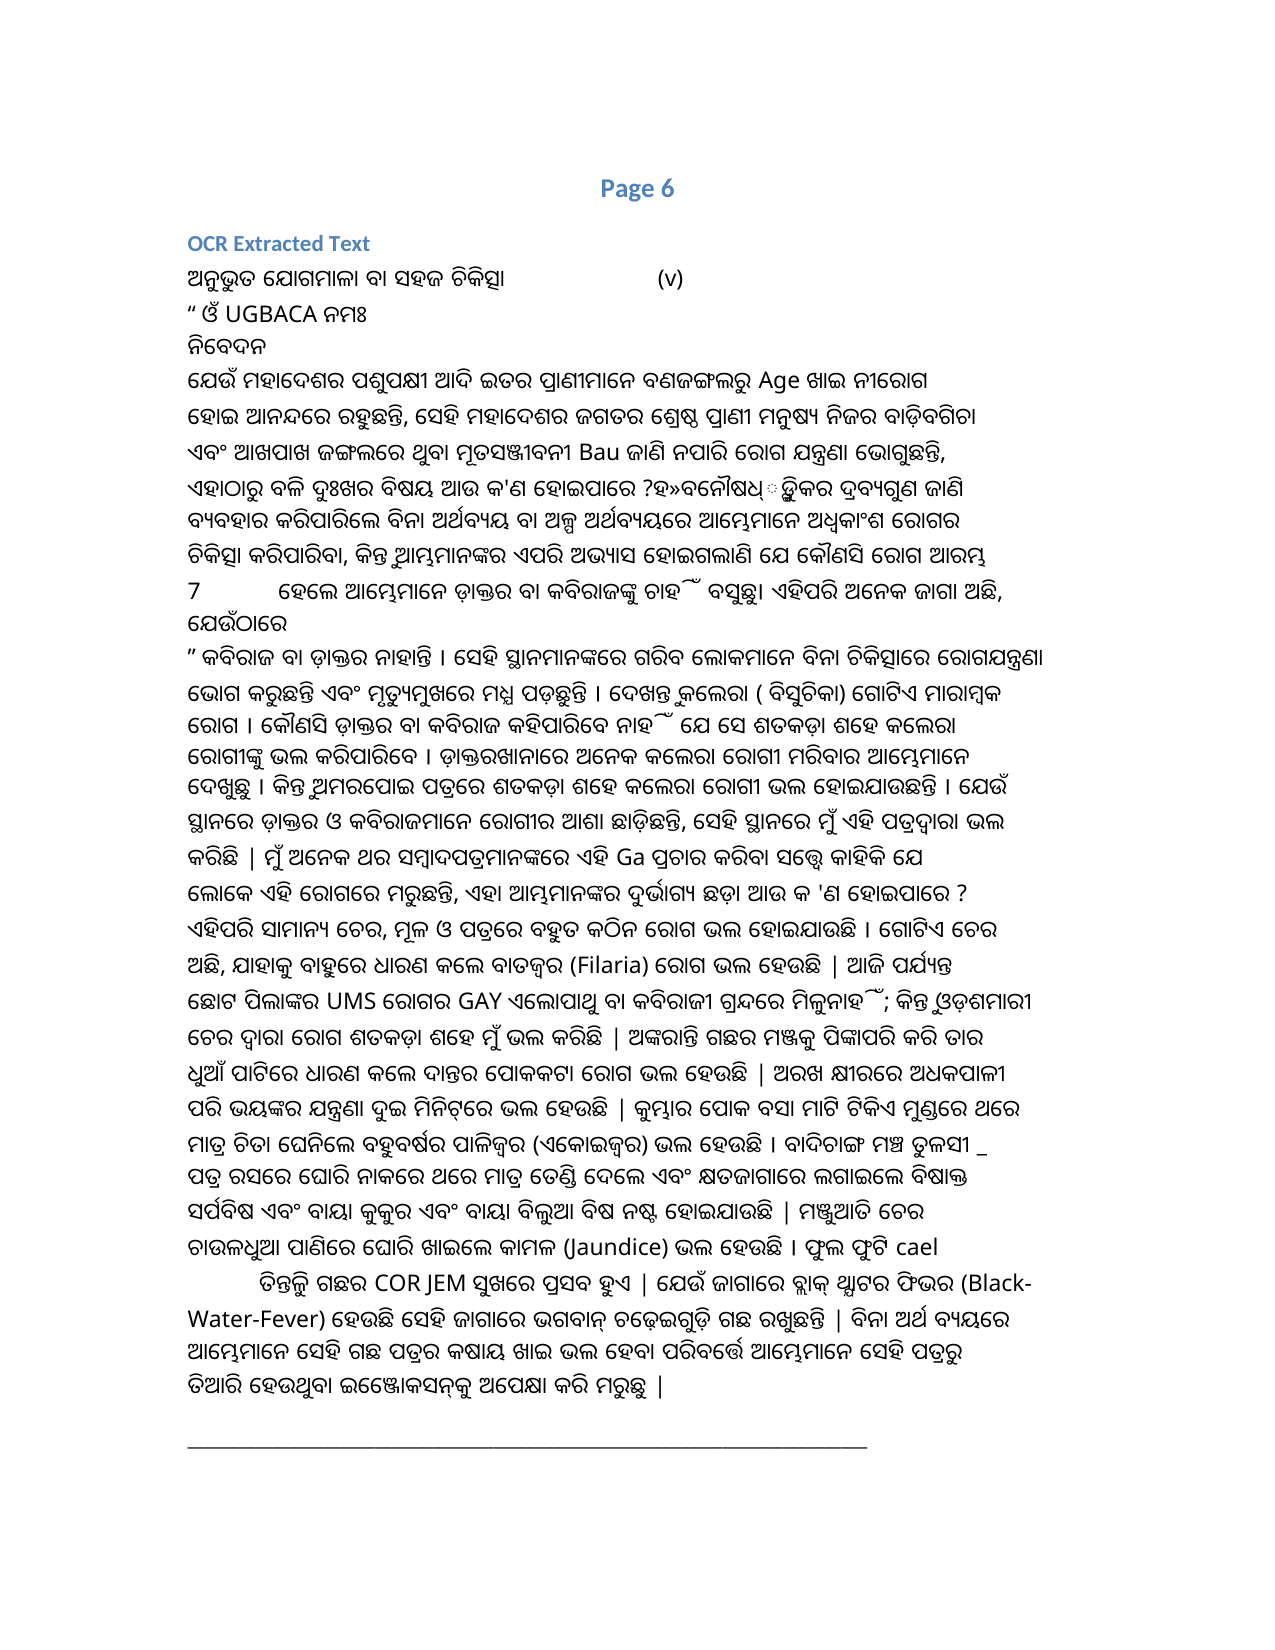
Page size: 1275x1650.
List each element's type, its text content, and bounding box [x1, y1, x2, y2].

subtitle Page 6 [187, 171, 1087, 204]
text ଅନୁଭୁତ ଯୋଗମାଳା ବା ସହଜ ଚିକିତ୍ସା (v) “ ଓଁ UGBACA ନମଃ ନିବେଦନ ଯେଉଁ ମହାଦେଶର ପଶୁପକ୍ଷୀ ଆଦି ଇତର ପ୍ରାଣୀମାନେ ବଣଜଙ୍ଗଲରୁ Age ଖାଇ ନୀରୋଗ ହୋଇ ଆନନ୍ଦରେ ରହୁଛନ୍ତି, ସେହି ମହାଦେଶର ଜଗତର ଶ୍ରେଷ୍ଠ ପ୍ରାଣୀ ମନୁଷ୍ୟ ନିଜର ବାଡ଼ିବଗିଚା ଏବଂ ଆଖପାଖ ଜଙ୍ଗଲରେ ଥୁବା ମୂତସଞ୍ଜୀବନୀ Bau ଜାଣି ନପାରି ରୋଗ ଯନ୍ତ୍ରଣା ଭୋଗୁଛନ୍ତି, ଏହାଠାରୁ ବଳି ଦୁଃଖର ବିଷୟ ଆଉ କ'ଣ ହୋଇପାରେ ?ହ»ବନୌଷଧ୍‌୍ଗୁଡ଼ିକର ଦ୍ରବ୍ୟଗୁଣ ଜାଣି ବ୍ୟବହାର କରିପାରିଲେ ବିନା ଅର୍ଥବ୍ୟୟ ବା ଅଳ୍ପ ଅର୍ଥବ୍ୟୟରେ ଆମ୍ଭେମାନେ ଅଧ୍ଵକାଂଶ ରୋଗର ଚିକିତ୍ସା କରିପାରିବା, କିନ୍ତୁ ଆମ୍ଭମାନଙ୍କର ଏପରି ଅଭ୍ୟାସ ହୋଇଗଲାଣି ଯେ କୌଣସି ରୋଗ ଆରମ୍ଭ 7 ହେଲେ ଆମ୍ଭେମାନେ ଡ଼ାକ୍ତର ବା କବିରାଜଙ୍କୁ ଚାହିଁ ବସୁଛୁ। ଏହିପରି ଅନେକ ଜାଗା ଅଛି, ଯେଉଁଠାରେ ” କବିରାଜ ବା ଡ଼ାକ୍ତର ନାହାନ୍ତି । ସେହି ସ୍ଥାନମାନଙ୍କରେ ଗରିବ ଲୋକମାନେ ବିନା ଚିକିତ୍ସାରେ ରୋଗଯନ୍ତ୍ରଣା ଭୋଗ କରୁଛନ୍ତି ଏବଂ ମୃତ୍ୟୁମୁଖରେ ମଧ୍ଯ ପଡ଼ୁଛନ୍ତି । ଦେଖନ୍ତୁ କଲେରା ( ବିସୁଚିକା) ଗୋଟିଏ ମାରାମ୍ବକ ରୋଗ । କୌଣସି ଡ଼ାକ୍ତର ବା କବିରାଜ କହିପାରିବେ ନାହିଁ ଯେ ସେ ଶତକଡ଼ା ଶହେ କଲେରା ରୋଗୀଙ୍କୁ ଭଲ କରିପାରିବେ । ଡ଼ାକ୍ତରଖାନାରେ ଅନେକ କଲେରା ରୋଗୀ ମରିବାର ଆମ୍ଭେମାନେ ଦେଖୁଛୁ । କିନ୍ତୁ ଅମରପୋଇ ପତ୍ରରେ ଶତକଡ଼ା ଶହେ କଲେରା ରୋଗୀ ଭଲ ହୋଇଯାଉଛନ୍ତି । ଯେଉଁ ସ୍ଥାନରେ ଡ଼ାକ୍ତର ଓ କବିରାଜମାନେ ରୋଗୀର ଆଶା ଛାଡ଼ିଛନ୍ତି, ସେହି ସ୍ଥାନରେ ମୁଁ ଏହି ପତ୍ରଦ୍ଵାରା ଭଲ କରିଛି | ମୁଁ ଅନେକ ଥର ସମ୍ବାଦପତ୍ରମାନଙ୍କରେ ଏହି Ga ପ୍ରଚାର କରିବା ସତ୍ତ୍ଵେ କାହିକି ଯେ ଲୋକେ ଏହି ରୋଗରେ ମରୁଛନ୍ତି, ଏହା ଆମ୍ଭମାନଙ୍କର ଦୁର୍ଭାଗ୍ୟ ଛଡ଼ା ଆଉ କ 'ଣ ହୋଇପାରେ ? ଏହିପରି ସାମାନ୍ୟ ଚେର, ମୂଳ ଓ ପତ୍ରରେ ବହୁତ କଠିନ ରୋଗ ଭଲ ହୋଇଯାଉଛି । ଗୋଟିଏ ଚେର ଅଛି, ଯାହାକୁ ବାହୁରେ ଧାରଣ କଲେ ବାତଜ୍ଵର (Filaria) ରୋଗ ଭଲ ହେଉଛି | ଆଜି ପର୍ଯ୍ୟନ୍ତ ଛୋଟ ପିଲାଙ୍କର UMS ରୋଗର GAY ଏଲୋପାଥୁ ବା କବିରାଜୀ ଗ୍ରନ୍ଦରେ ମିଳୁନାହିଁ; କିନ୍ତୁ ଓଡ଼ଶମାରୀ ଚେର ଦ୍ଵାରା ରୋଗ ଶତକଡ଼ା ଶହେ ମୁଁ ଭଲ କରିଛି | ଅଙ୍କରାନ୍ତି ଗଛର ମଞ୍ଜକୁ ପିଙ୍କାପରି କରି ତାର ଧୁଆଁ ପାଟିରେ ଧାରଣ କଲେ ଦାନ୍ତର ପୋକକଟା ରୋଗ ଭଲ ହେଉଛି | ଅରଖ କ୍ଷୀରରେ ଅଧକପାଳୀ ପରି ଭୟଙ୍କର ଯନ୍ତ୍ରଣା ଦୁଇ ମିନିଟ୍‌ରେ ଭଲ ହେଉଛି | କୁମ୍ଭାର ପୋକ ବସା ମାଟି ଟିକିଏ ମୁଣ୍ଡରେ ଥରେ ମାତ୍ର ଚିତା ଘେନିଲେ ବହୁବର୍ଷର ପାଳିଜ୍ଵର (ଏକୋଇଜ୍ଵର) ଭଲ ହେଉଛି । ବାଦିଚାଙ୍ଗ ମଞ୍ଚ ତୁଳସୀ _ ପତ୍ର ରସରେ ଘୋରି ନାକରେ ଥରେ ମାତ୍ର ତେଣ୍ଡି ଦେଲେ ଏବଂ କ୍ଷତଜାଗାରେ ଲଗାଇଲେ ବିଷାକ୍ତ ସର୍ପବିଷ ଏବଂ ବାୟା କୁକୁର ଏବଂ ବାୟା ବିଲୁଆ ବିଷ ନଷ୍ଟ ହୋଇଯାଉଛି | ମଞ୍ଜୁଆତି ଚେର ଚାଉଳଧୁଆ ପାଣିରେ ଘୋରି ଖାଇଲେ କାମଳ (Jaundice) ଭଲ ହେଉଛି । ଫୁଲ ଫୁଟି cael ତିନ୍ତୁଳି ଗଛର COR JEM ସୁଖରେ ପ୍ରସବ ହୁଏ | ଯେଉଁ ଜାଗାରେ ବ୍ଲାକ୍‌ ଥ୍ଯାଟର ଫିଭର (Black- Water-Fever) ହେଉଛି ସେହି ଜାଗାରେ ଭଗବାନ୍‌ ଚଢ଼େଇଗୁଡ଼ି ଗଛ ରଖୁଛନ୍ତି | ବିନା ଅର୍ଥ ବ୍ୟୟରେ ଆମ୍ଭେମାନେ ସେହି ଗଛ ପତ୍ରର କଷାୟ ଖାଇ ଭଲ ହେବା ପରିବର୍ତ୍ତେ ଆମ୍ଭେମାନେ ସେହି ପତ୍ରରୁ ତିଆରି ହେଉଥୁବା ଇଞ୍ଜେୋକସନ୍‌କୁ ଅପେକ୍ଷା କରି ମରୁଛୁ | [187, 262, 1087, 1401]
subtitle OCR Extracted Text [187, 229, 1087, 258]
text ________________________________________________________________________________ [187, 1426, 1087, 1452]
